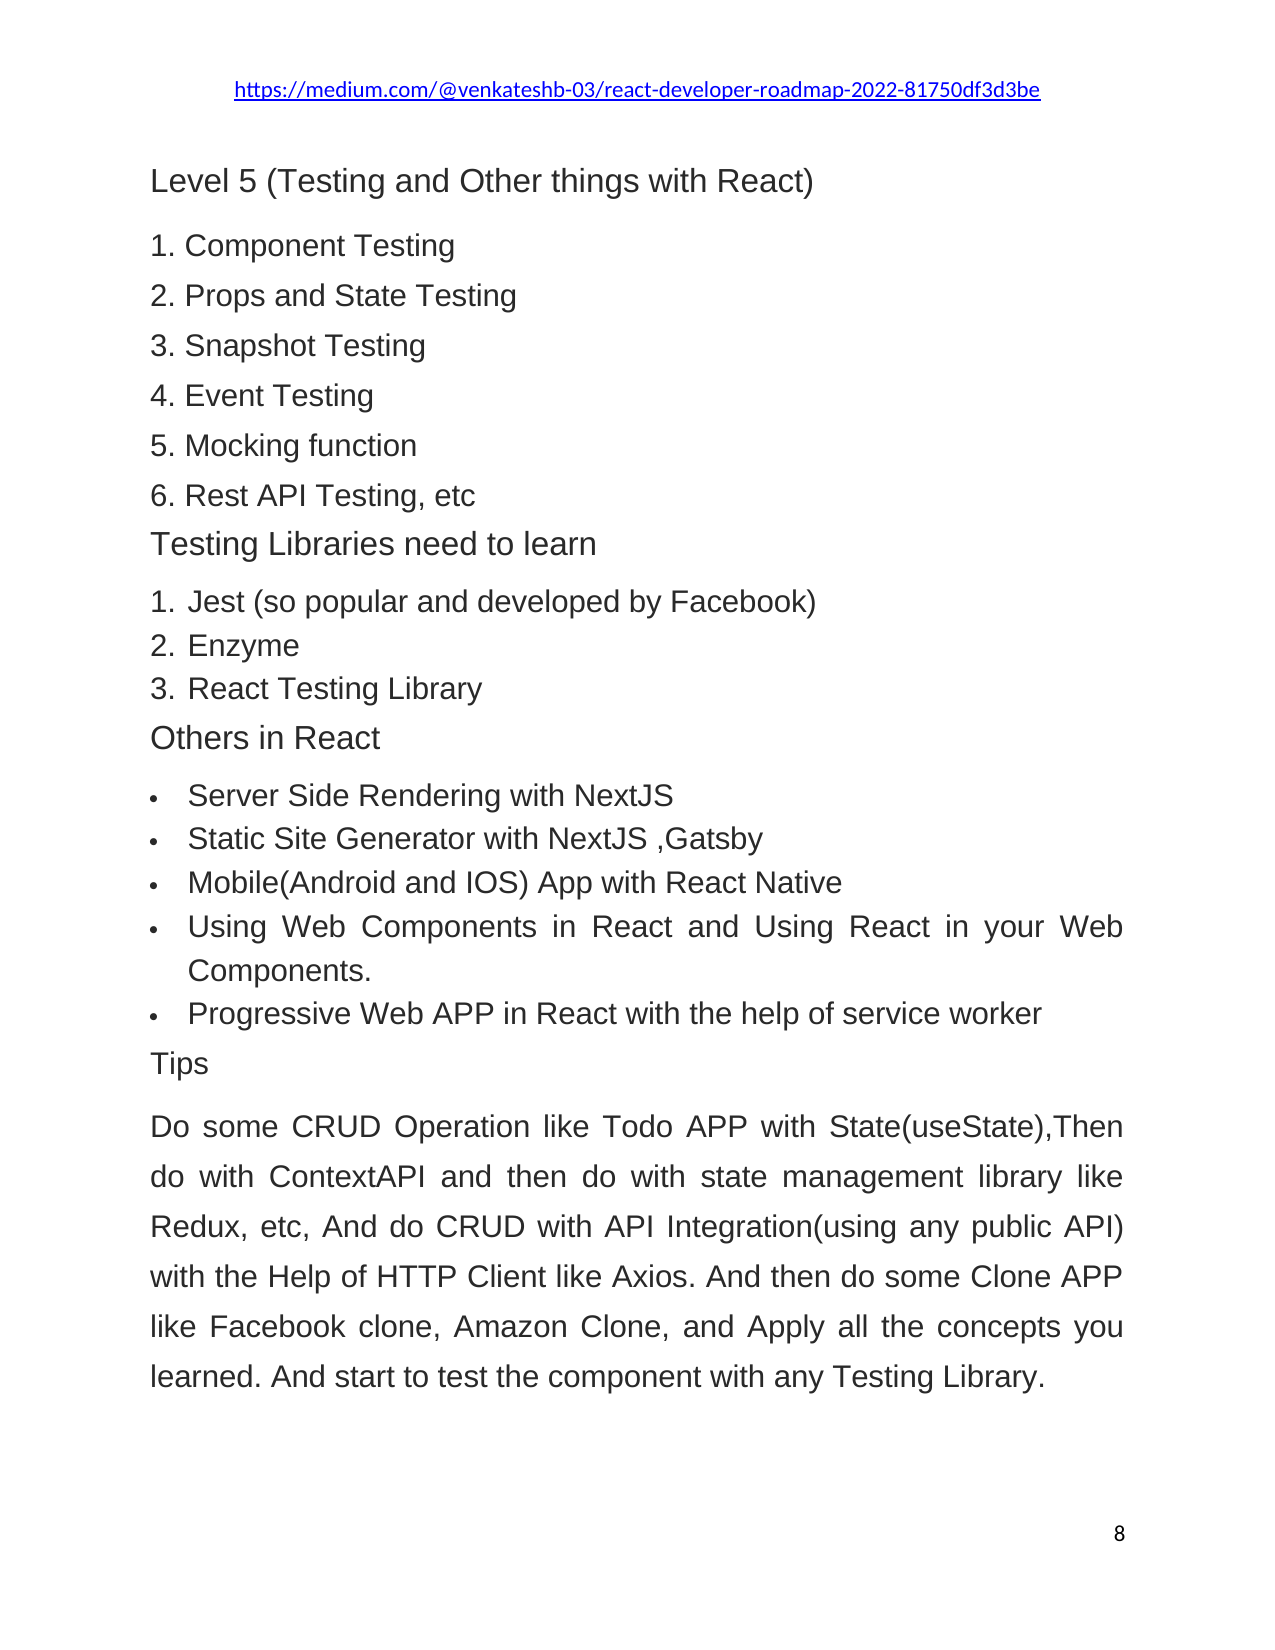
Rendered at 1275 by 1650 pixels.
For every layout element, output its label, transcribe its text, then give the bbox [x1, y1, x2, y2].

list Server Side Rendering with NextJS [150, 769, 1125, 812]
text Do some CRUD Operation like Todo APP with State(useState),Then do with ContextAPI and then do with state management library like Redux, etc, And do CRUD with API Integration(using any public API) with the Help of HTTP Client like Axios. And then do some Clone APP like Facebook clone, Amazon Clone, and Apply all the concepts you learned. And start to test the component with any Testing Library. [150, 1094, 1125, 1394]
list Enzyme [150, 619, 1125, 662]
text Tips [150, 1031, 1125, 1081]
text 6. Rest API Testing, etc [150, 462, 1125, 512]
list React Testing Library [150, 662, 1125, 706]
text 4. Event Testing [150, 362, 1125, 412]
list Static Site Generator with NextJS ,Gatsby [150, 812, 1125, 856]
list Jest (so popular and developed by Facebook) [150, 575, 1125, 619]
text Testing Libraries need to learn [150, 512, 1125, 562]
list Using Web Components in React and Using React in your Web Components. [150, 900, 1125, 987]
text 5. Mocking function [150, 412, 1125, 462]
text Level 5 (Testing and Other things with React) [150, 150, 1125, 200]
text 2. Props and State Testing [150, 262, 1125, 312]
text Others in React [150, 706, 1125, 756]
list Progressive Web APP in React with the help of service worker [150, 987, 1125, 1031]
text 1. Component Testing [150, 212, 1125, 262]
text 3. Snapshot Testing [150, 312, 1125, 362]
list Mobile(Android and IOS) App with React Native [150, 856, 1125, 900]
